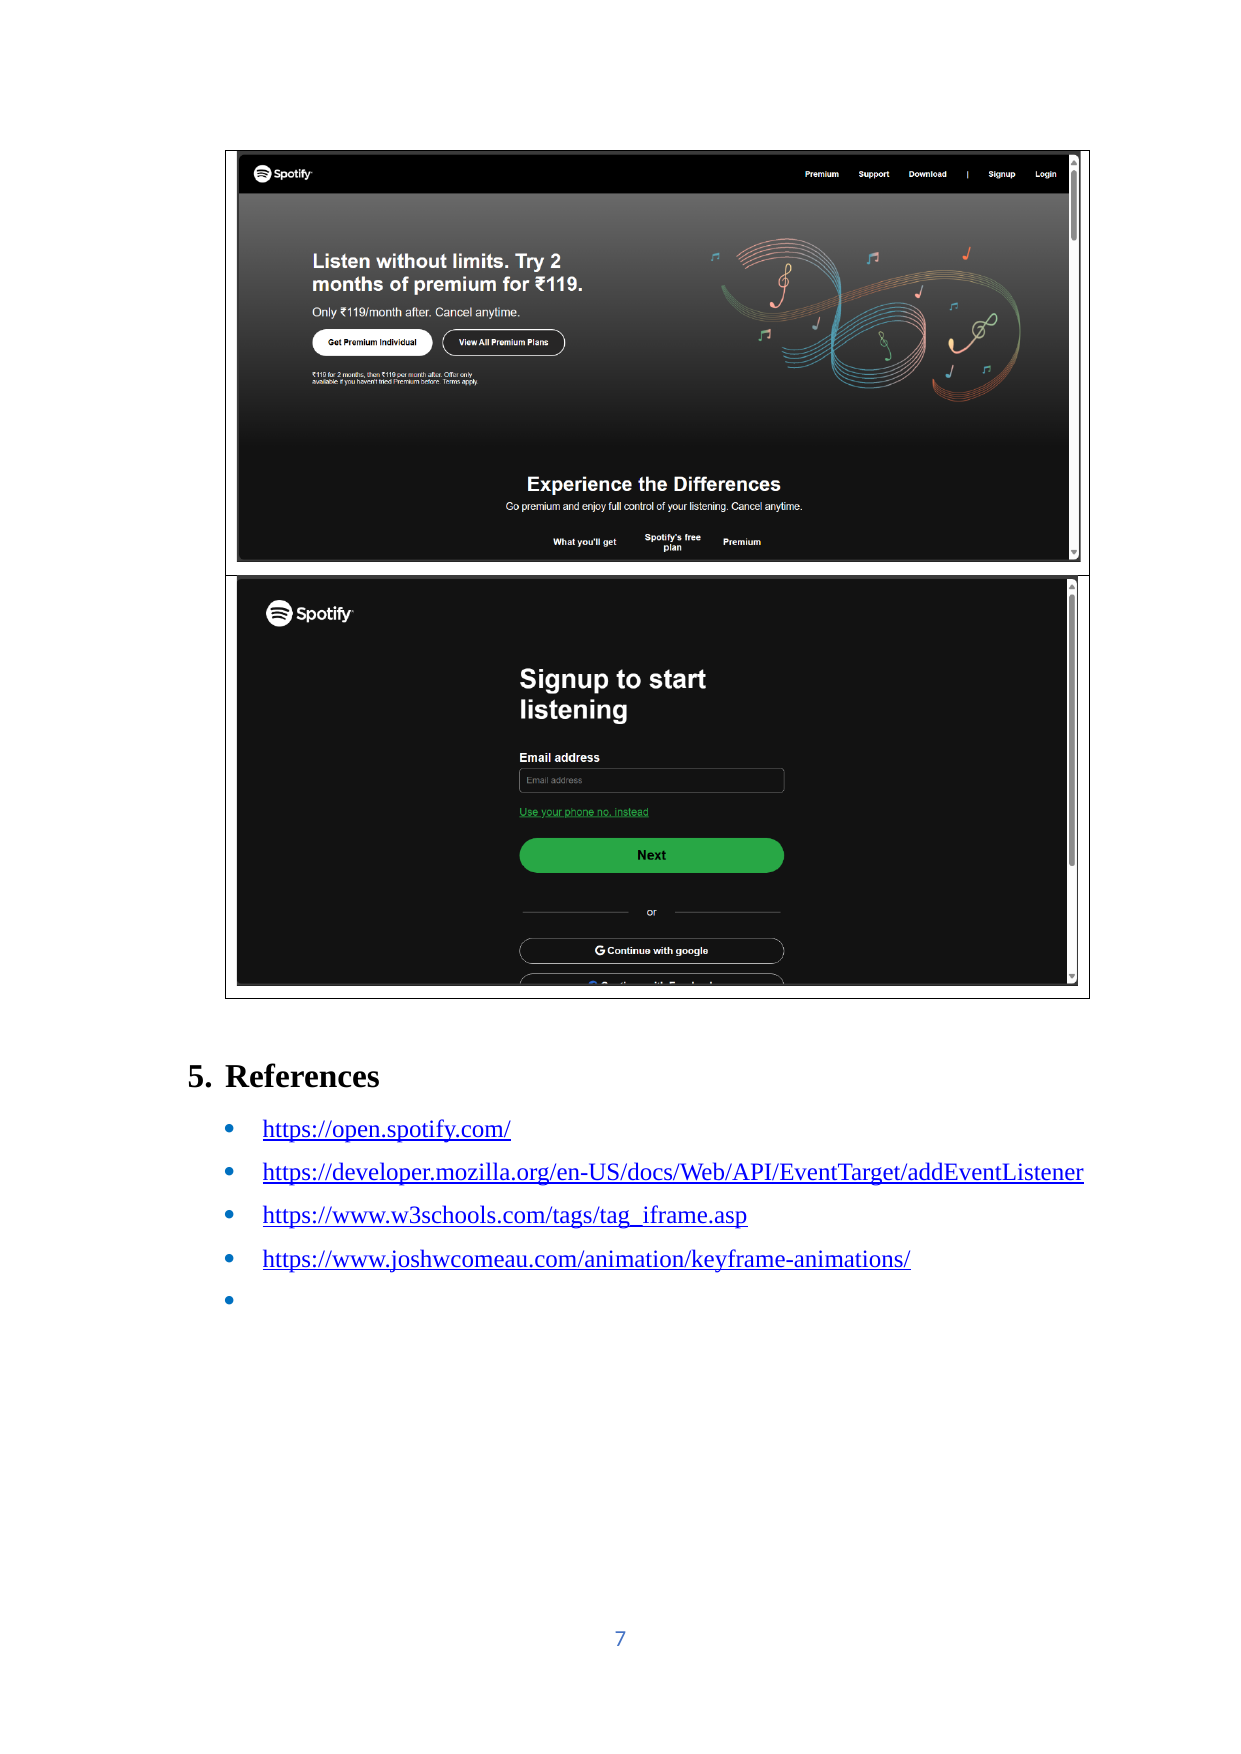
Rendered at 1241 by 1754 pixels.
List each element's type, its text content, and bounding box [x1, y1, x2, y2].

table_cell [226, 576, 1089, 998]
picture [236, 151, 1081, 562]
list https://www.w3schools.com/tags/tag_iframe.asp [225, 1201, 1090, 1229]
picture [236, 575, 1078, 986]
list https://www.joshwcomeau.com/animation/keyframe-animations/ [225, 1244, 1090, 1272]
table_cell [226, 151, 1089, 574]
list https://open.spotify.com/ [225, 1114, 1090, 1143]
list References [187, 1057, 1090, 1095]
list https://developer.mozilla.org/en-US/docs/Web/API/EventTarget/addEventListener [225, 1157, 1090, 1186]
